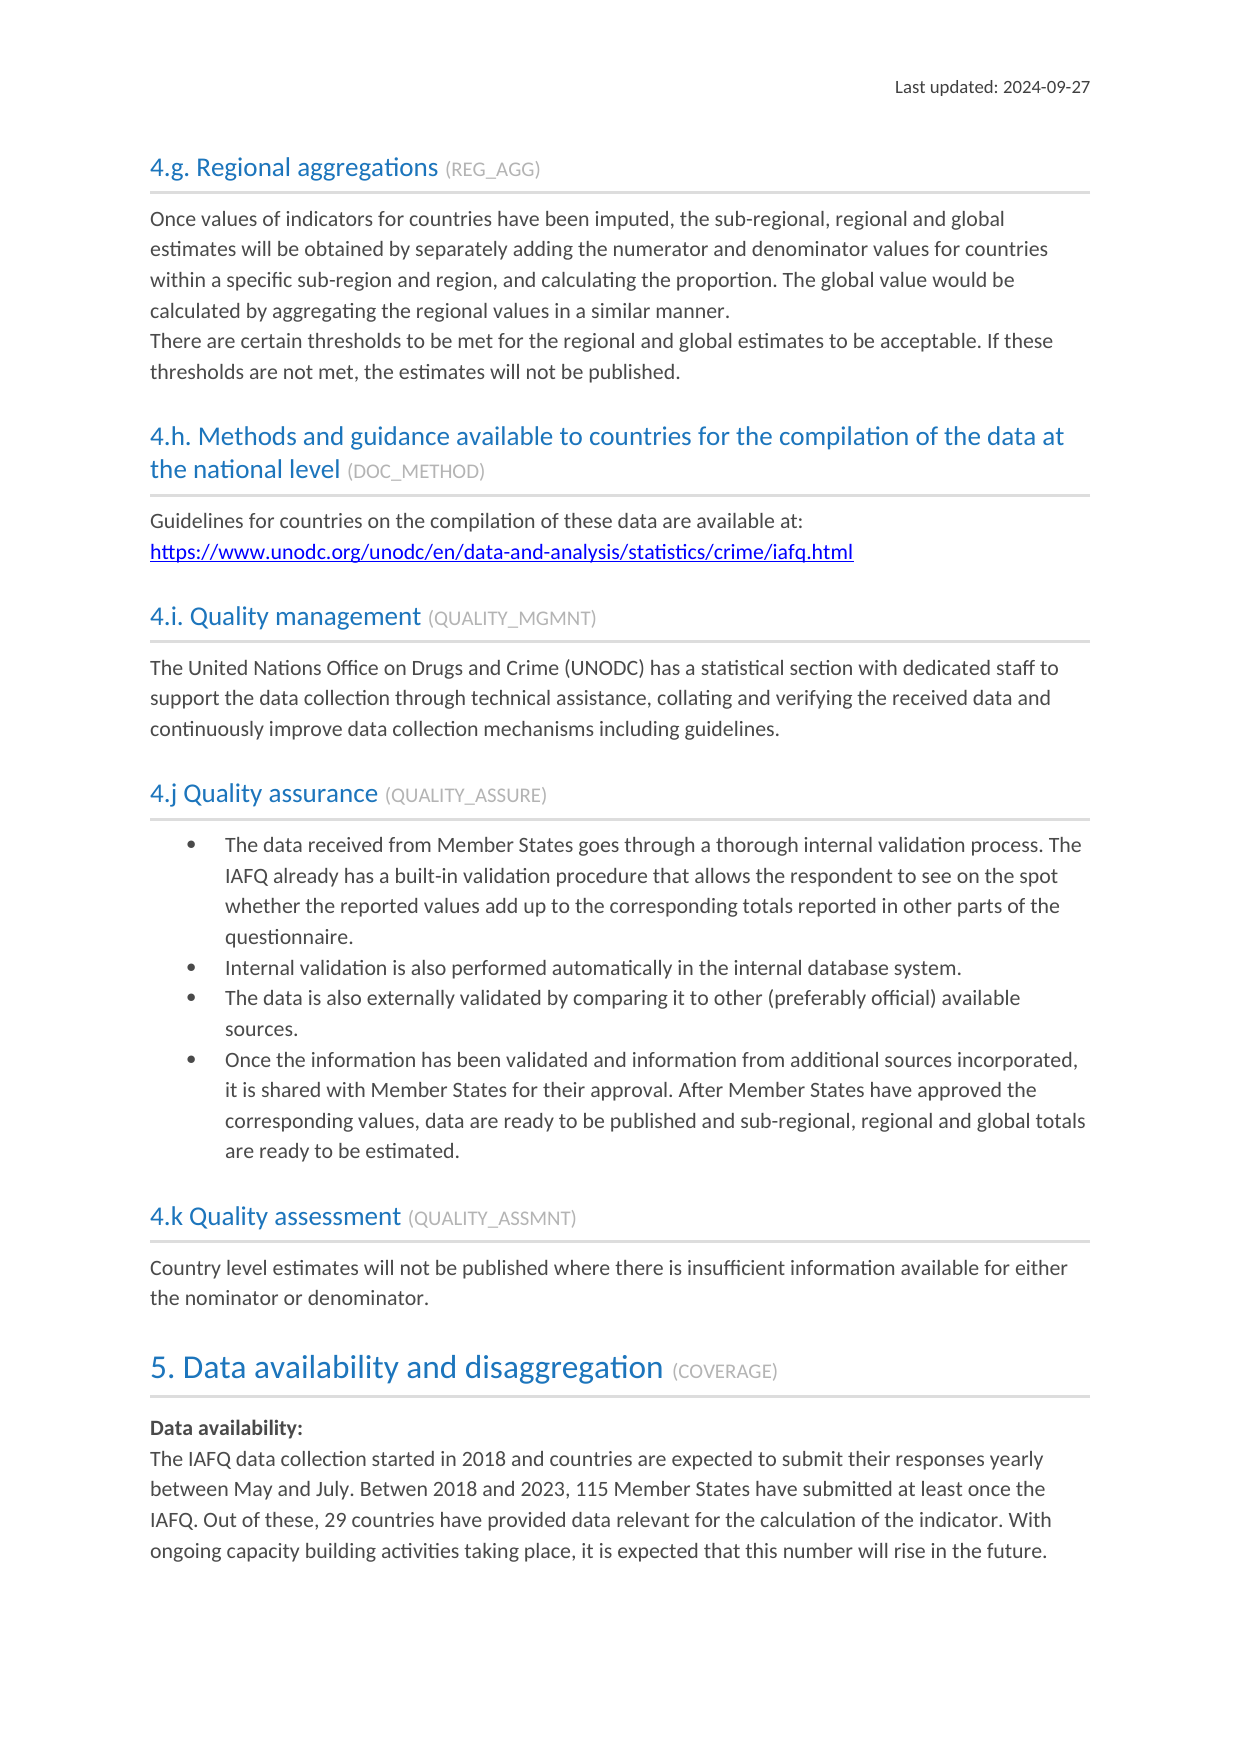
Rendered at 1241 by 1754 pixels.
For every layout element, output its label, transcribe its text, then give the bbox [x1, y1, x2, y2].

list Internal validation is also performed automatically in the internal database system. [187, 954, 1090, 981]
text Data availability: [150, 1414, 1090, 1441]
text The United Nations Office on Drugs and Crime (UNODC) has a statistical section with dedicated staff to support the data collection through technical assistance, collating and verifying the received data and continuously improve data collection mechanisms including guidelines. [150, 654, 1090, 742]
text There are certain thresholds to be met for the regional and global estimates to be acceptable. If these thresholds are not met, the estimates will not be published. [150, 327, 1090, 385]
text 4.j Quality assurance (QUALITY_ASSURE) [150, 776, 1090, 818]
text 4.h. Methods and guidance available to countries for the compilation of the data at the national level (DOC_METHOD) [150, 419, 1090, 494]
text Once values of indicators for countries have been imputed, the sub-regional, regional and global estimates will be obtained by separately adding the numerator and denominator values for countries within a specific sub-region and region, and calculating the proportion. The global value would be calculated by aggregating the regional values in a similar manner. [150, 205, 1090, 323]
text Country level estimates will not be published where there is insufficient information available for either the nominator or denominator. [150, 1254, 1090, 1311]
text The IAFQ data collection started in 2018 and countries are expected to submit their responses yearly between May and July. Betwen 2018 and 2023, 115 Member States have submitted at least once the IAFQ. Out of these, 29 countries have provided data relevant for the calculation of the indicator. With ongoing capacity building activities taking place, it is expected that this number will rise in the future. [150, 1445, 1090, 1563]
list Once the information has been validated and information from additional sources incorporated, it is shared with Member States for their approval. After Member States have approved the corresponding values, data are ready to be published and sub-regional, regional and global totals are ready to be estimated. [187, 1046, 1090, 1164]
text 5. Data availability and disaggregation (COVERAGE) [150, 1346, 1090, 1395]
list The data is also externally validated by comparing it to other (preferably official) available sources. [187, 984, 1090, 1042]
list The data received from Member States goes through a thorough internal validation process. The IAFQ already has a built-in validation procedure that allows the respondent to see on the spot whether the reported values add up to the corresponding totals reported in other parts of the questionnaire. [187, 831, 1090, 950]
text 4.k Quality assessment (QUALITY_ASSMNT) [150, 1199, 1090, 1240]
text Guidelines for countries on the compilation of these data are available at: https://www.unodc.org/unodc/en/data-and-analysis/statistics/crime/iafq.html [150, 507, 1090, 564]
text 4.g. Regional aggregations (REG_AGG) [150, 150, 1090, 191]
text 4.i. Quality management (QUALITY_MGMNT) [150, 599, 1090, 640]
